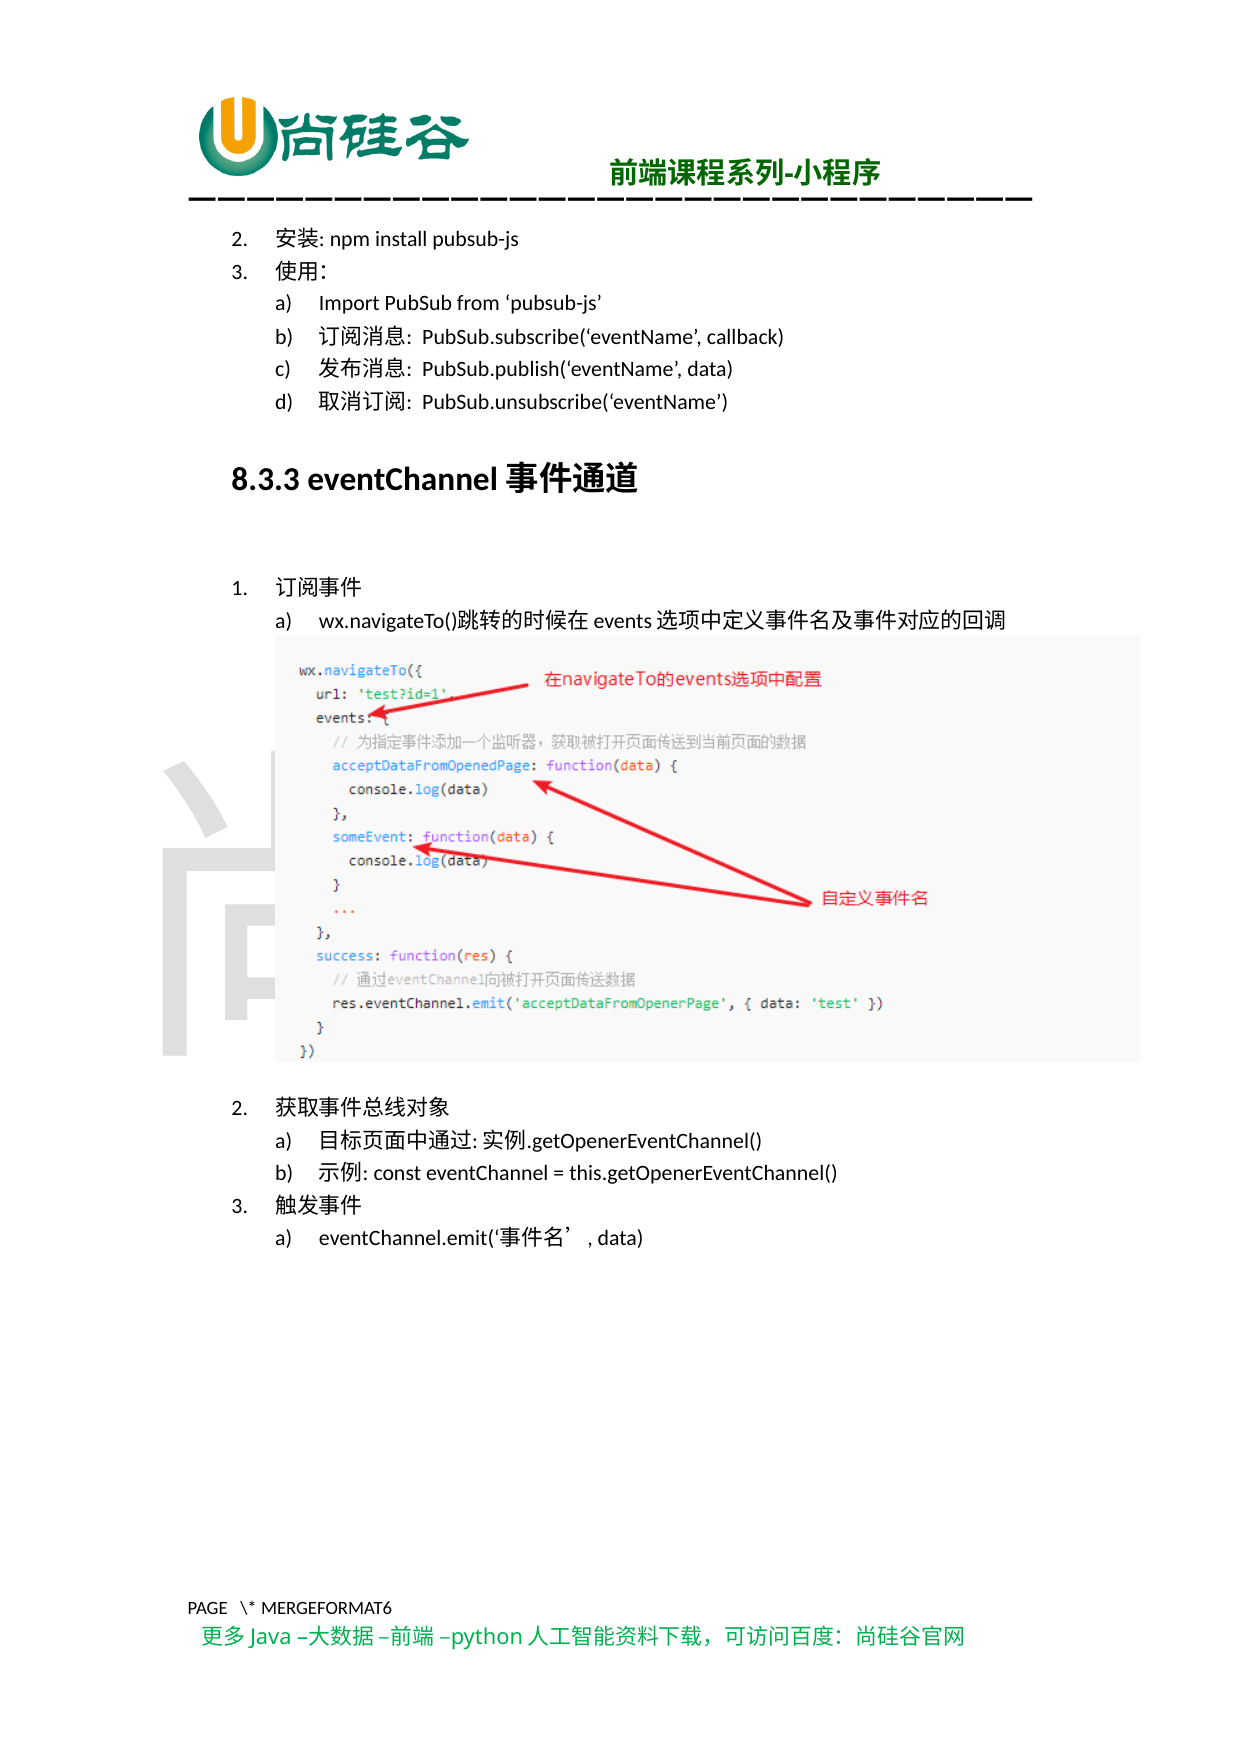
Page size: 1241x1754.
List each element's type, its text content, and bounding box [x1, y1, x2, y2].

subtitle 8.3.3 eventChannel 事件通道 [187, 443, 1053, 508]
list 触发事件 [231, 1187, 1053, 1220]
list 安装: npm install pubsub-js [231, 221, 1053, 253]
list 获取事件总线对象 [231, 1090, 1053, 1122]
list 订阅事件 [231, 570, 1053, 602]
picture [187, 88, 476, 184]
list 目标页面中通过: 实例.getOpenerEventChannel() [275, 1122, 1053, 1155]
list wx.navigateTo()跳转的时候在events选项中定义事件名及事件对应的回调 [275, 602, 1053, 635]
list 示例: const eventChannel = this.getOpenerEventChannel() [275, 1155, 1053, 1187]
list 发布消息: PubSub.publish(‘eventName’, data) [275, 351, 1053, 383]
picture [275, 635, 1141, 1062]
list 订阅消息: PubSub.subscribe(‘eventName’, callback) [275, 318, 1053, 351]
list 使用： [231, 253, 1053, 286]
list Import PubSub from ‘pubsub-js’ [275, 286, 1053, 318]
list 取消订阅: PubSub.unsubscribe(‘eventName’) [275, 383, 1053, 416]
list eventChannel.emit(‘事件名’, data) [275, 1220, 1053, 1252]
